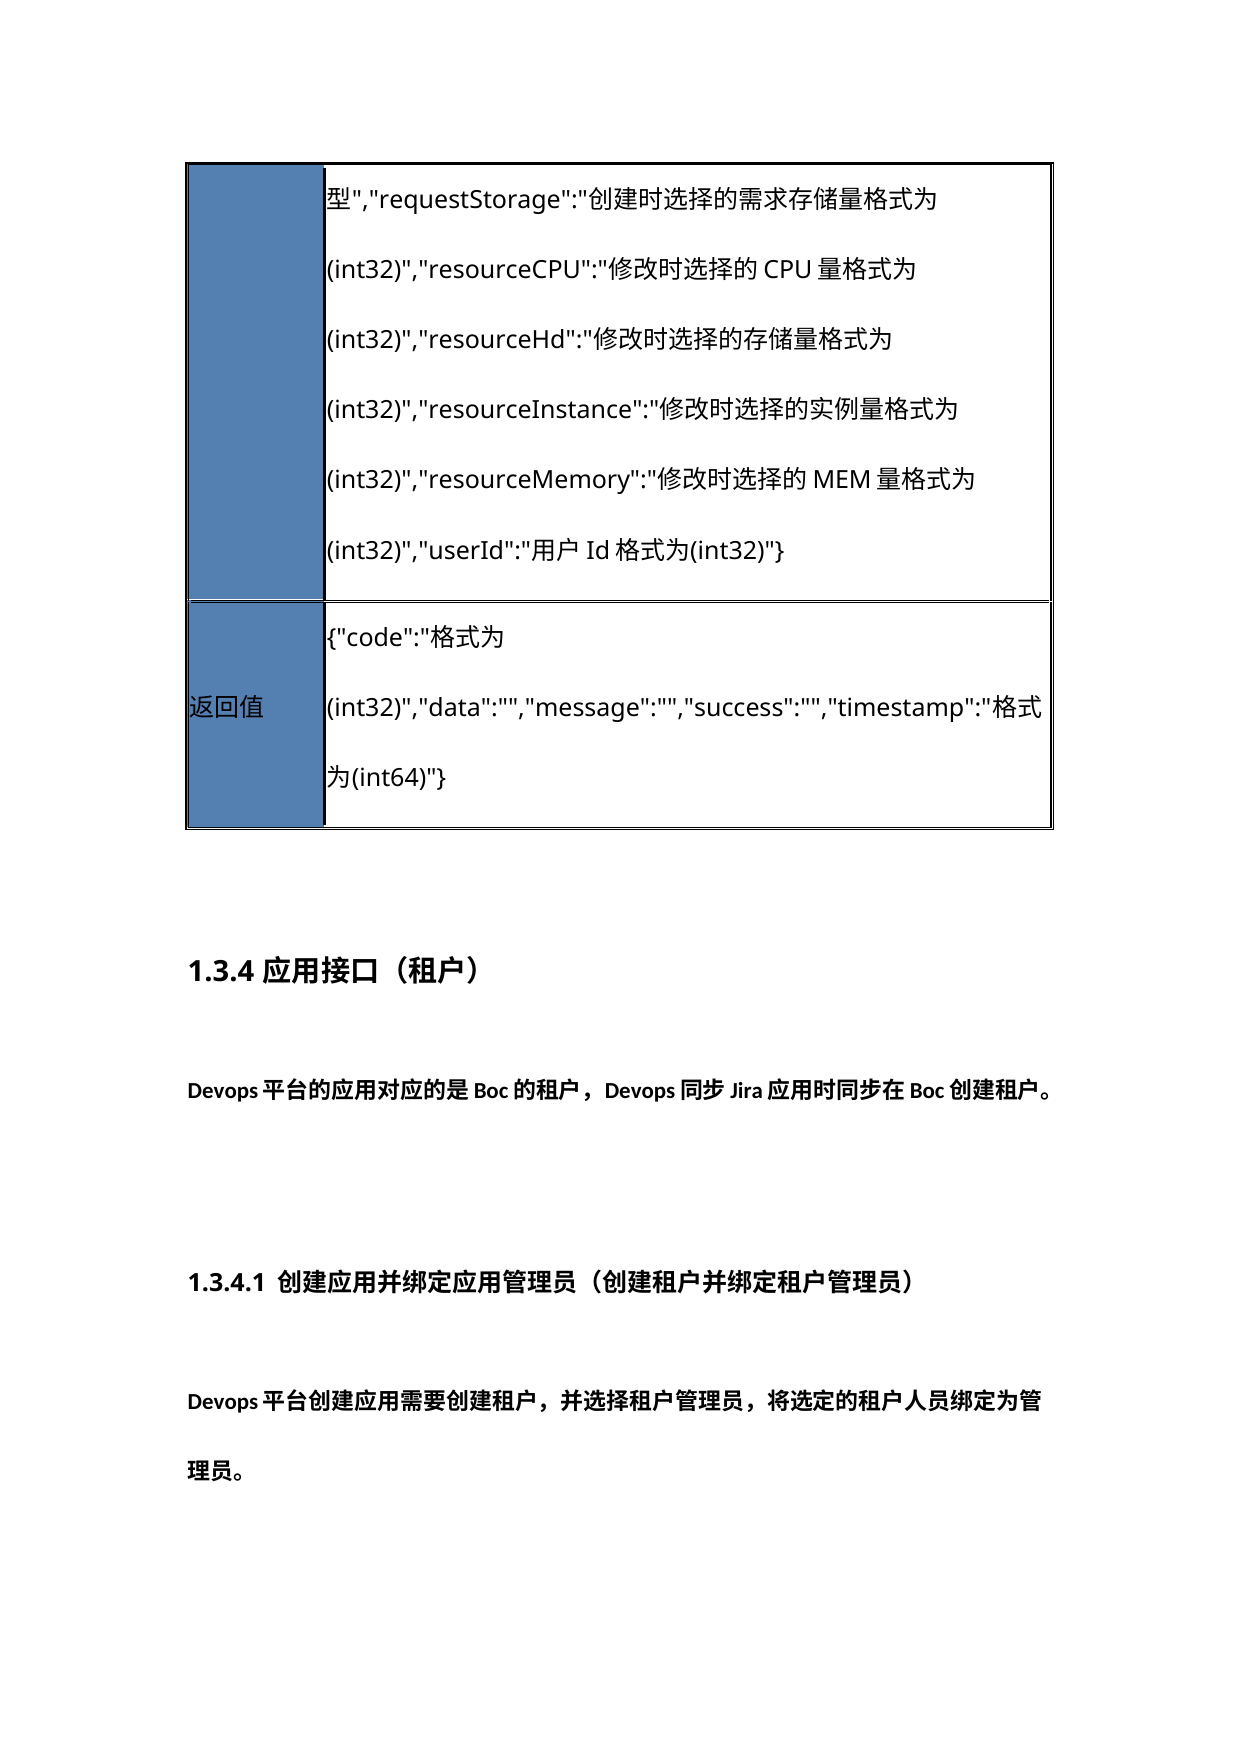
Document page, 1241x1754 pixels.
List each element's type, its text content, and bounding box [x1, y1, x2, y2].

text Devops平台的应用对应的是Boc的租户，Devops同步Jira应用时同步在Boc创建租户。 [187, 1056, 1053, 1121]
text Devops平台创建应用需要创建租户，并选择租户管理员，将选定的租户人员绑定为管理员。 [187, 1367, 1053, 1502]
subtitle 应用接口（租户） [187, 937, 1053, 1002]
subtitle 创建应用并绑定应用管理员（创建租户并绑定租户管理员） [187, 1248, 1053, 1313]
table_cell 返回值 [189, 600, 324, 827]
table_cell {"code":"格式为(int32)","data":"","message":"","success":"","timestamp":"格式为(int64)"} [324, 600, 1051, 827]
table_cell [324, 165, 1050, 599]
table_cell 请求参数 [189, 165, 324, 599]
